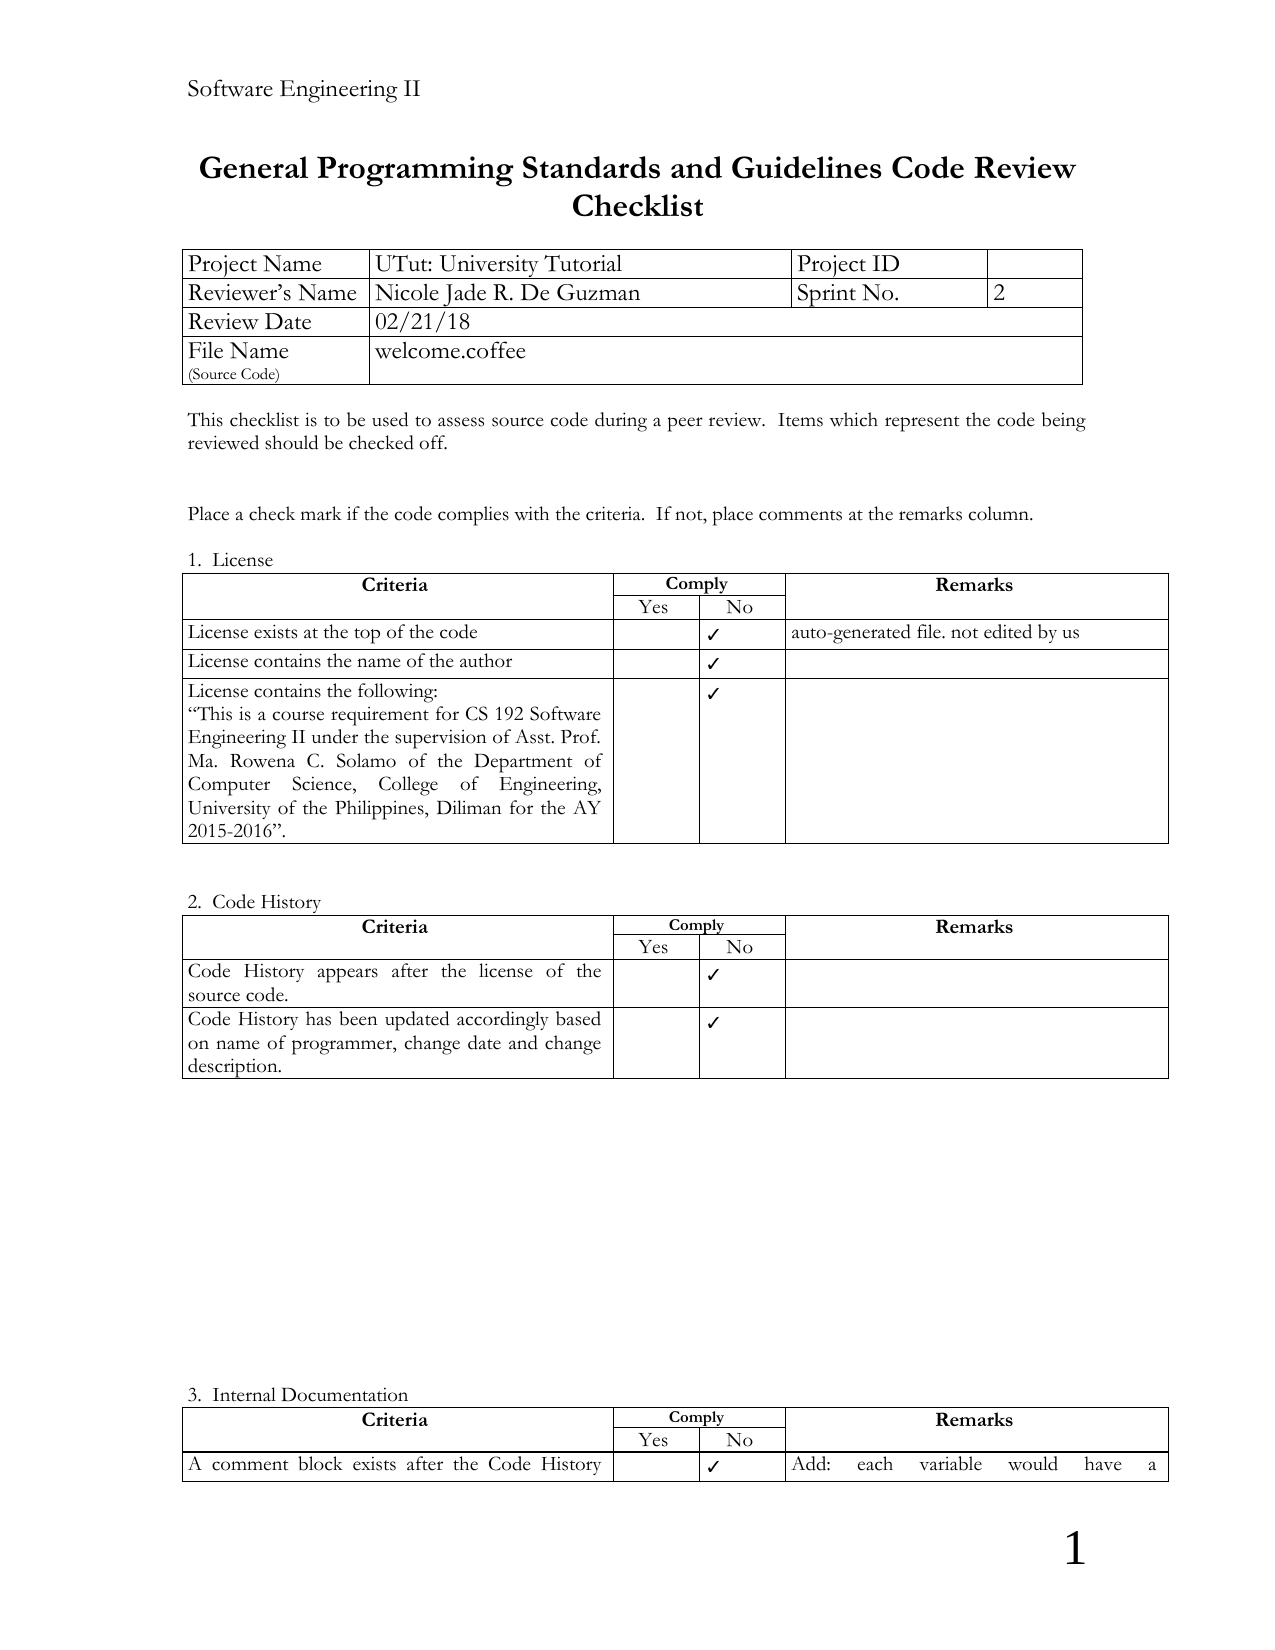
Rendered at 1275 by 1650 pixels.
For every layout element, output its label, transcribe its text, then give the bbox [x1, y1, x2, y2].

table_cell ✓ [700, 620, 785, 648]
table_cell No [700, 1428, 785, 1451]
text 1. License [187, 549, 1087, 572]
table_header Comply [614, 574, 785, 594]
table_cell [786, 960, 1168, 1007]
table_header Project ID [792, 250, 987, 278]
table_header Comply [614, 1408, 785, 1427]
table_cell Review Date [183, 308, 369, 336]
table_cell [614, 1008, 699, 1078]
table_cell [786, 679, 1168, 843]
table_cell Yes [614, 1428, 699, 1451]
table_cell [614, 679, 699, 843]
table_cell File Name (Source Code) [183, 337, 369, 384]
table_cell License contains the name of the author [183, 650, 613, 678]
table_cell Nicole Jade R. De Guzman [370, 279, 791, 307]
table_header Project Name [183, 250, 369, 278]
table_cell 02/21/18 [370, 308, 1082, 336]
table_cell auto-generated file. not edited by us [786, 620, 1168, 648]
table_cell [614, 960, 699, 1007]
text General Programming Standards and Guidelines Code Review Checklist [187, 150, 1087, 225]
table_cell Yes [614, 935, 699, 959]
table_cell ✓ [700, 960, 785, 1007]
text Place a check mark if the code complies with the criteria. If not, place comments at the remarks column. [187, 502, 1087, 526]
table_cell [614, 620, 699, 648]
table_header Comply [614, 916, 785, 934]
table_cell Reviewer’s Name [183, 279, 369, 307]
table_header Criteria [183, 1408, 613, 1451]
table_cell ✓ [700, 650, 785, 678]
table_cell [786, 650, 1168, 678]
table_header Remarks [786, 1408, 1168, 1451]
table_cell [786, 1008, 1168, 1078]
table_header [988, 250, 1082, 278]
table_cell ✓ [700, 1008, 785, 1078]
table_cell 2 [988, 279, 1082, 307]
table_cell ✓ [700, 1453, 785, 1481]
table_cell [614, 1453, 699, 1481]
table_cell welcome.coffee [370, 337, 1082, 384]
table_cell Sprint No. [792, 279, 987, 307]
table_cell Code History has been updated accordingly based on name of programmer, change date and change description. [183, 1008, 613, 1078]
table_header Remarks [786, 916, 1168, 959]
table_header Remarks [786, 574, 1168, 619]
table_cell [786, 1453, 1168, 1481]
table_cell License contains the following: “This is a course requirement for CS 192 Software Engineering II under the supervision of Asst. Prof. Ma. Rowena C. Solamo of the Department of Computer Science, College of Engineering, University of the Philippines, Diliman for the AY 2015-2016”. [183, 679, 613, 843]
table_cell [614, 650, 699, 678]
text 2. Code History [187, 891, 1087, 914]
table_header UTut: University Tutorial [370, 250, 791, 278]
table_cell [183, 1453, 613, 1481]
table_cell Code History appears after the license of the source code. [183, 960, 613, 1007]
table_header Criteria [183, 574, 613, 619]
table_cell ✓ [700, 679, 785, 843]
table_cell No [700, 596, 785, 619]
table_cell License exists at the top of the code [183, 620, 613, 648]
text 3. Internal Documentation [187, 1384, 1087, 1407]
table_cell Yes [614, 596, 699, 619]
table_cell No [700, 935, 785, 959]
table_header Criteria [183, 916, 613, 959]
text This checklist is to be used to assess source code during a peer review. Items which represent the code being reviewed should be checked off. [187, 408, 1087, 455]
